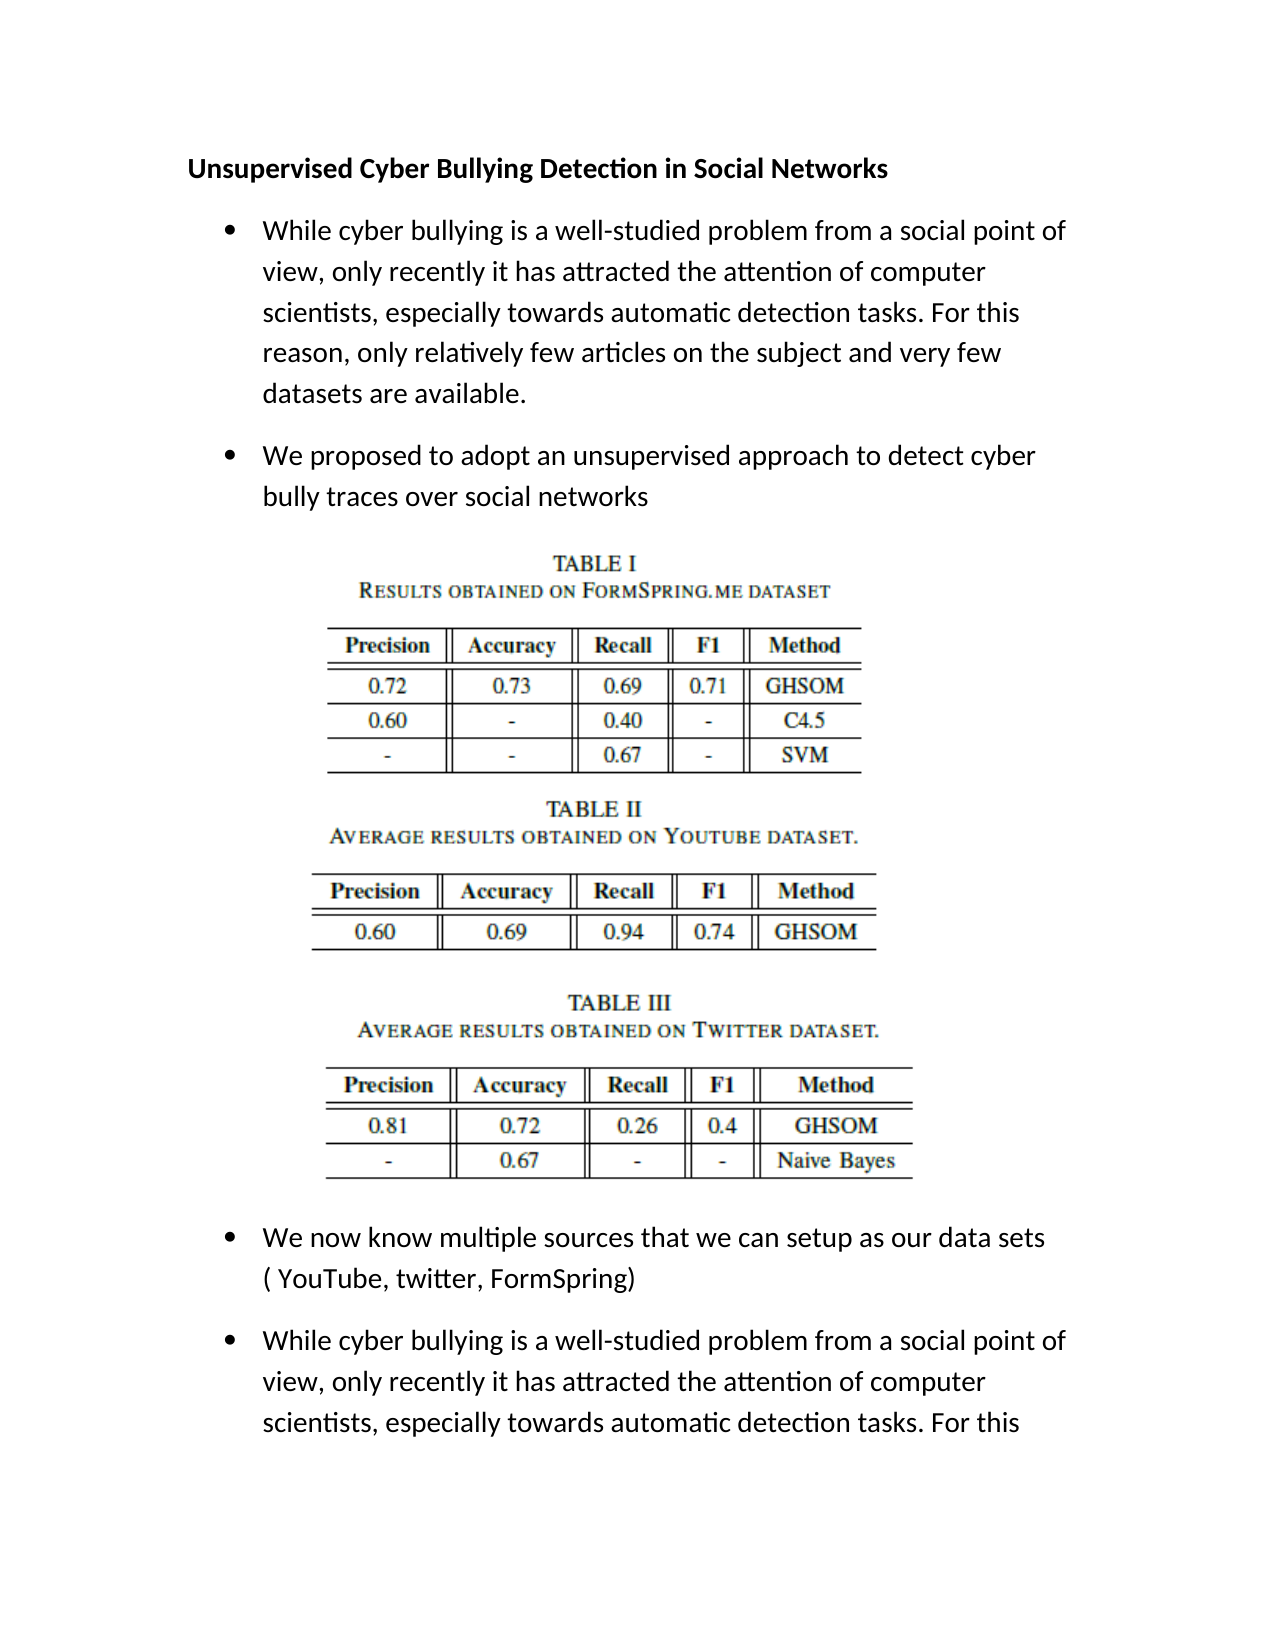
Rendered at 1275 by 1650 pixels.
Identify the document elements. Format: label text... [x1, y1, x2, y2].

list We proposed to adopt an unsupervised approach to detect cyber bully traces over social networks [225, 437, 1087, 514]
picture [261, 548, 936, 1187]
text Unsupervised Cyber Bullying Detection in Social Networks [187, 150, 1087, 186]
list We now know multiple sources that we can setup as our data sets ( YouTube, twitter, FormSpring) [225, 1219, 1087, 1296]
